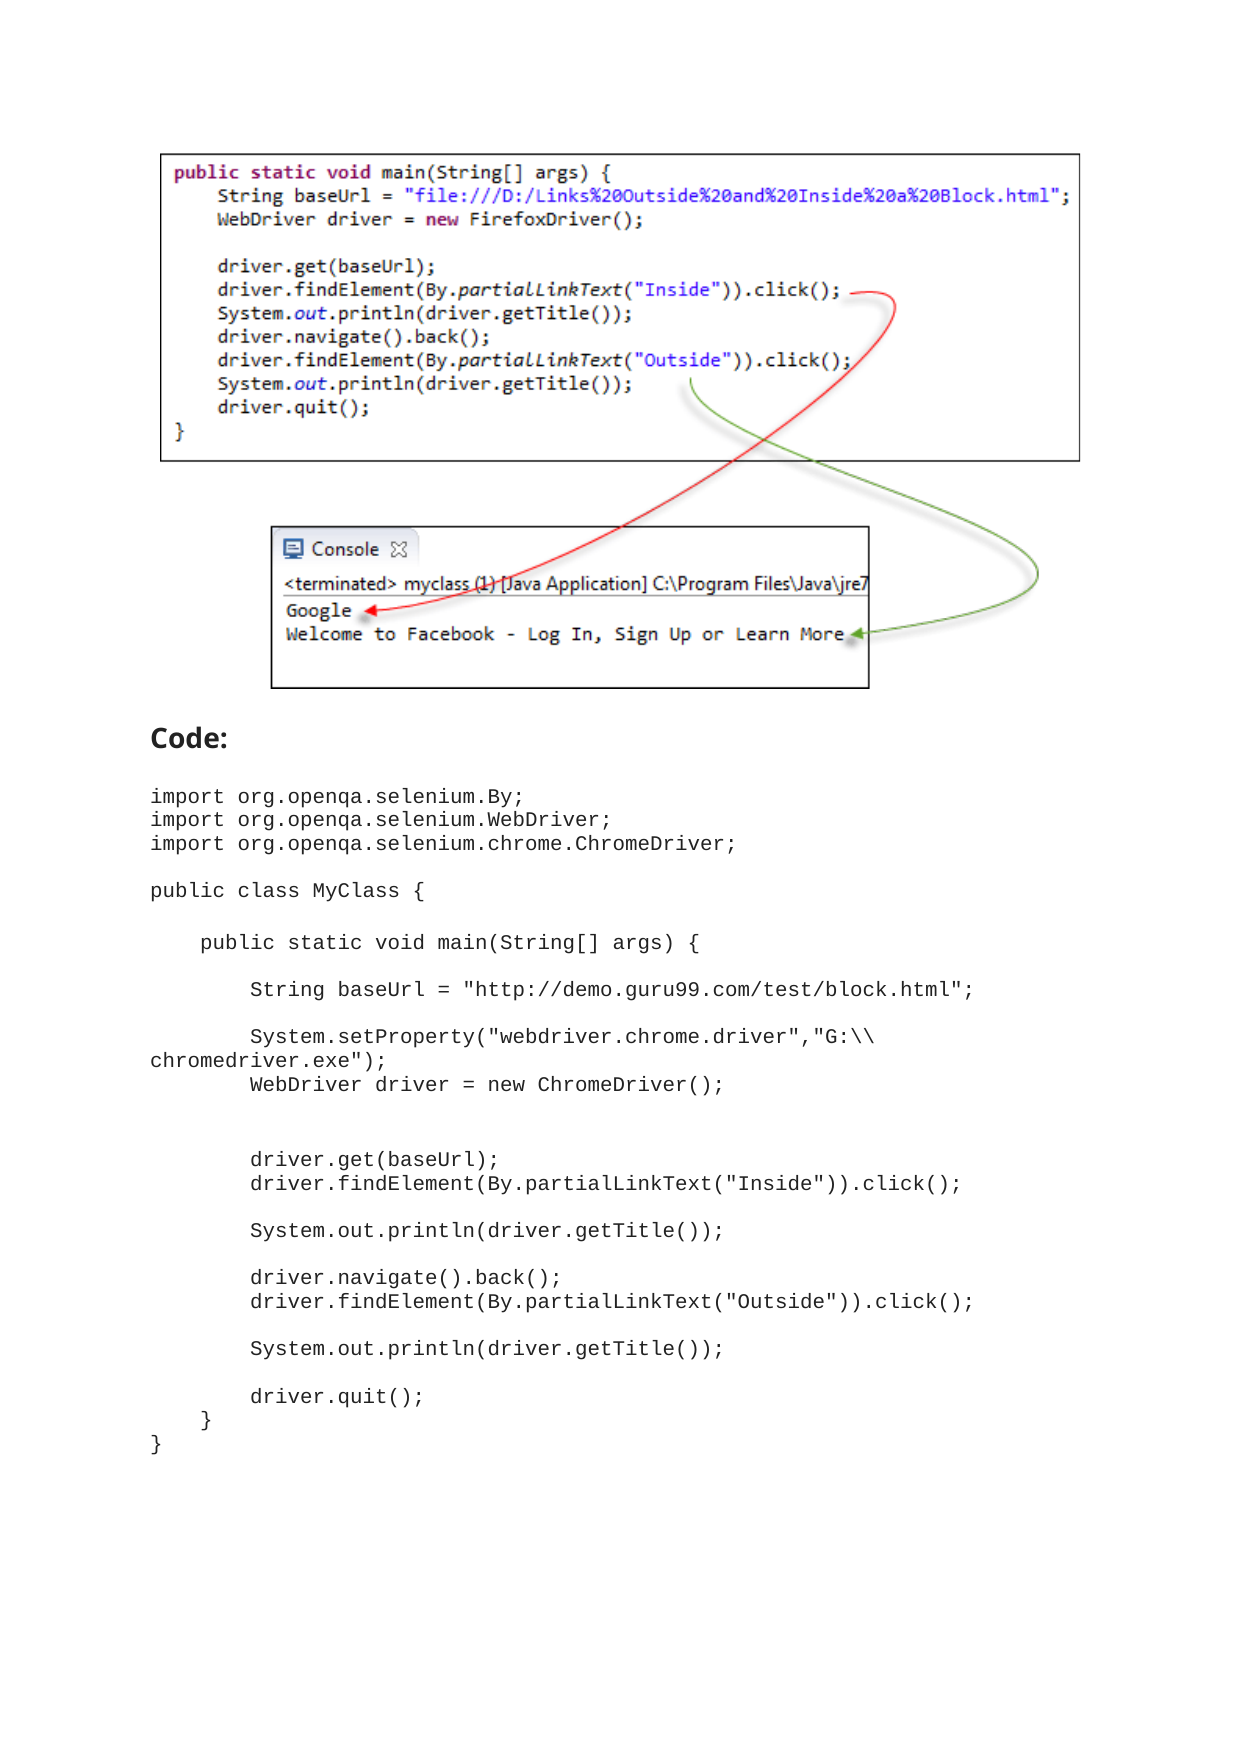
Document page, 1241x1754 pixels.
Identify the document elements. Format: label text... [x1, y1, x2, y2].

text import org.openqa.selenium.chrome.ChromeDriver; [150, 833, 1090, 857]
text System.out.println(driver.getTitle()); [150, 1338, 1090, 1386]
text driver.navigate().back(); [150, 1267, 1090, 1291]
text public static void main(String[] args) { [150, 932, 1090, 979]
text WebDriver driver = new ChromeDriver(); [150, 1074, 1090, 1121]
text Code: [150, 718, 1090, 757]
text import org.openqa.selenium.By; [150, 786, 1090, 809]
text } [150, 1409, 1090, 1433]
text System.setProperty("webdriver.chrome.driver","G:\\chromedriver.exe"); [150, 1027, 1090, 1074]
text String baseUrl = "http://demo.guru99.com/test/block.html"; [150, 979, 1090, 1027]
text driver.findElement(By.partialLinkText("Inside")).click(); [150, 1173, 1090, 1220]
text public class MyClass { [150, 880, 1090, 904]
picture [160, 150, 1081, 689]
text } [150, 1433, 1090, 1457]
text driver.findElement(By.partialLinkText("Outside")).click(); [150, 1291, 1090, 1338]
text import org.openqa.selenium.WebDriver; [150, 809, 1090, 833]
text System.out.println(driver.getTitle()); [150, 1220, 1090, 1267]
text driver.quit(); [150, 1386, 1090, 1409]
text driver.get(baseUrl); [150, 1149, 1090, 1173]
